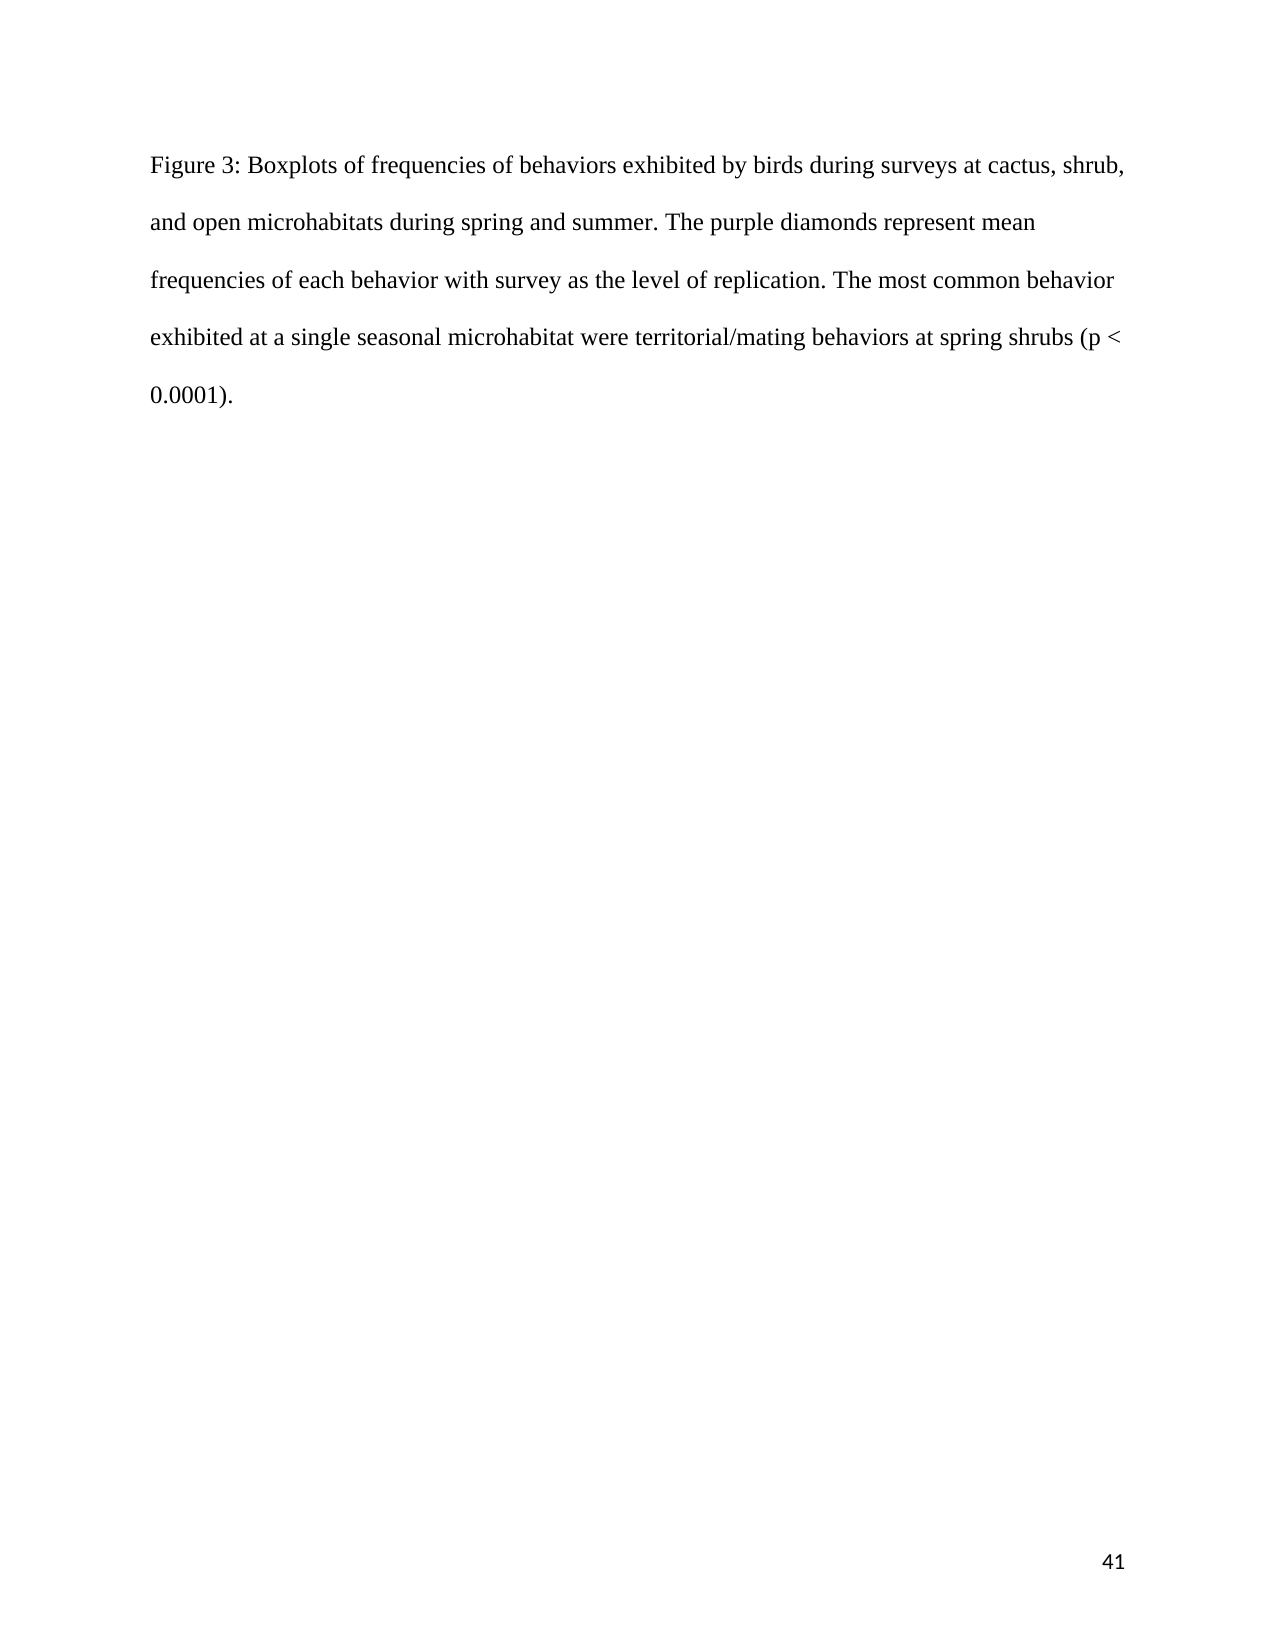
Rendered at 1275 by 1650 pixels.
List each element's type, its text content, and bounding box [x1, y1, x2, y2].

text Figure 3: Boxplots of frequencies of behaviors exhibited by birds during surveys at cactus, shrub, and open microhabitats during spring and summer. The purple diamonds represent mean frequencies of each behavior with survey as the level of replication. The most common behavior exhibited at a single seasonal microhabitat were territorial/mating behaviors at spring shrubs (p < 0.0001). [150, 150, 1125, 409]
